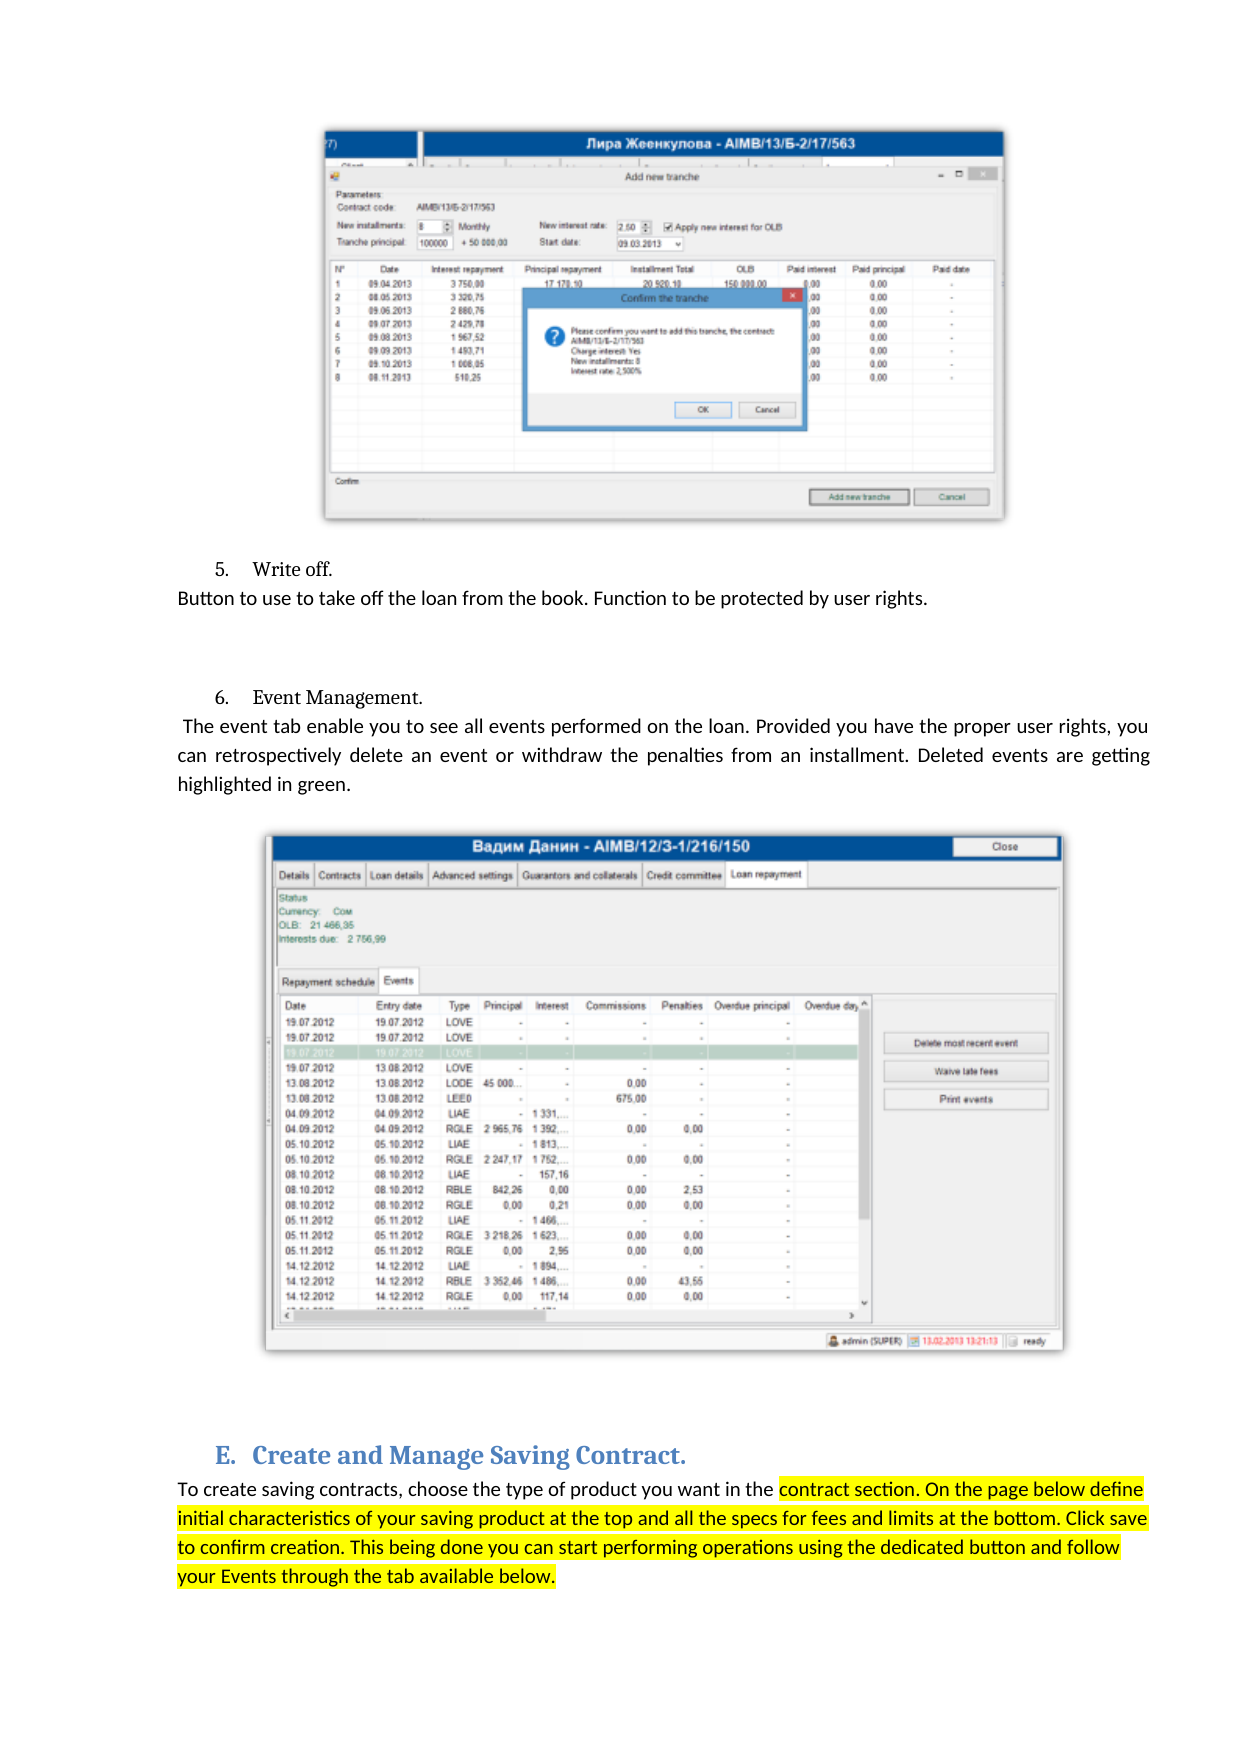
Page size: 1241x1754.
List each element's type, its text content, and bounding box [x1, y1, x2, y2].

subtitle Create and Manage Saving Contract. [215, 1440, 1152, 1471]
text The event tab enable you to see all events performed on the loan. Provided you have the proper user rights, you can retrospectively delete an event or withdraw the penalties from an installment. Deleted events are getting highlighted in green. [177, 713, 1152, 797]
text Button to use to take off the loan from the book. Function to be protected by user rights. [177, 586, 1152, 611]
picture [312, 118, 1017, 533]
text To create saving contracts, choose the type of product you want in the contract section. On the page below define initial characteristics of your saving product at the top and all the specs for fees and limits at the bottom. Click save to confirm creation. This being done you can start performing operations using the dedicated button and follow your Events through the tab available below. [177, 1476, 1152, 1589]
subtitle Event Management. [215, 686, 1152, 709]
subtitle Write off. [215, 558, 1152, 582]
picture [250, 821, 1079, 1366]
